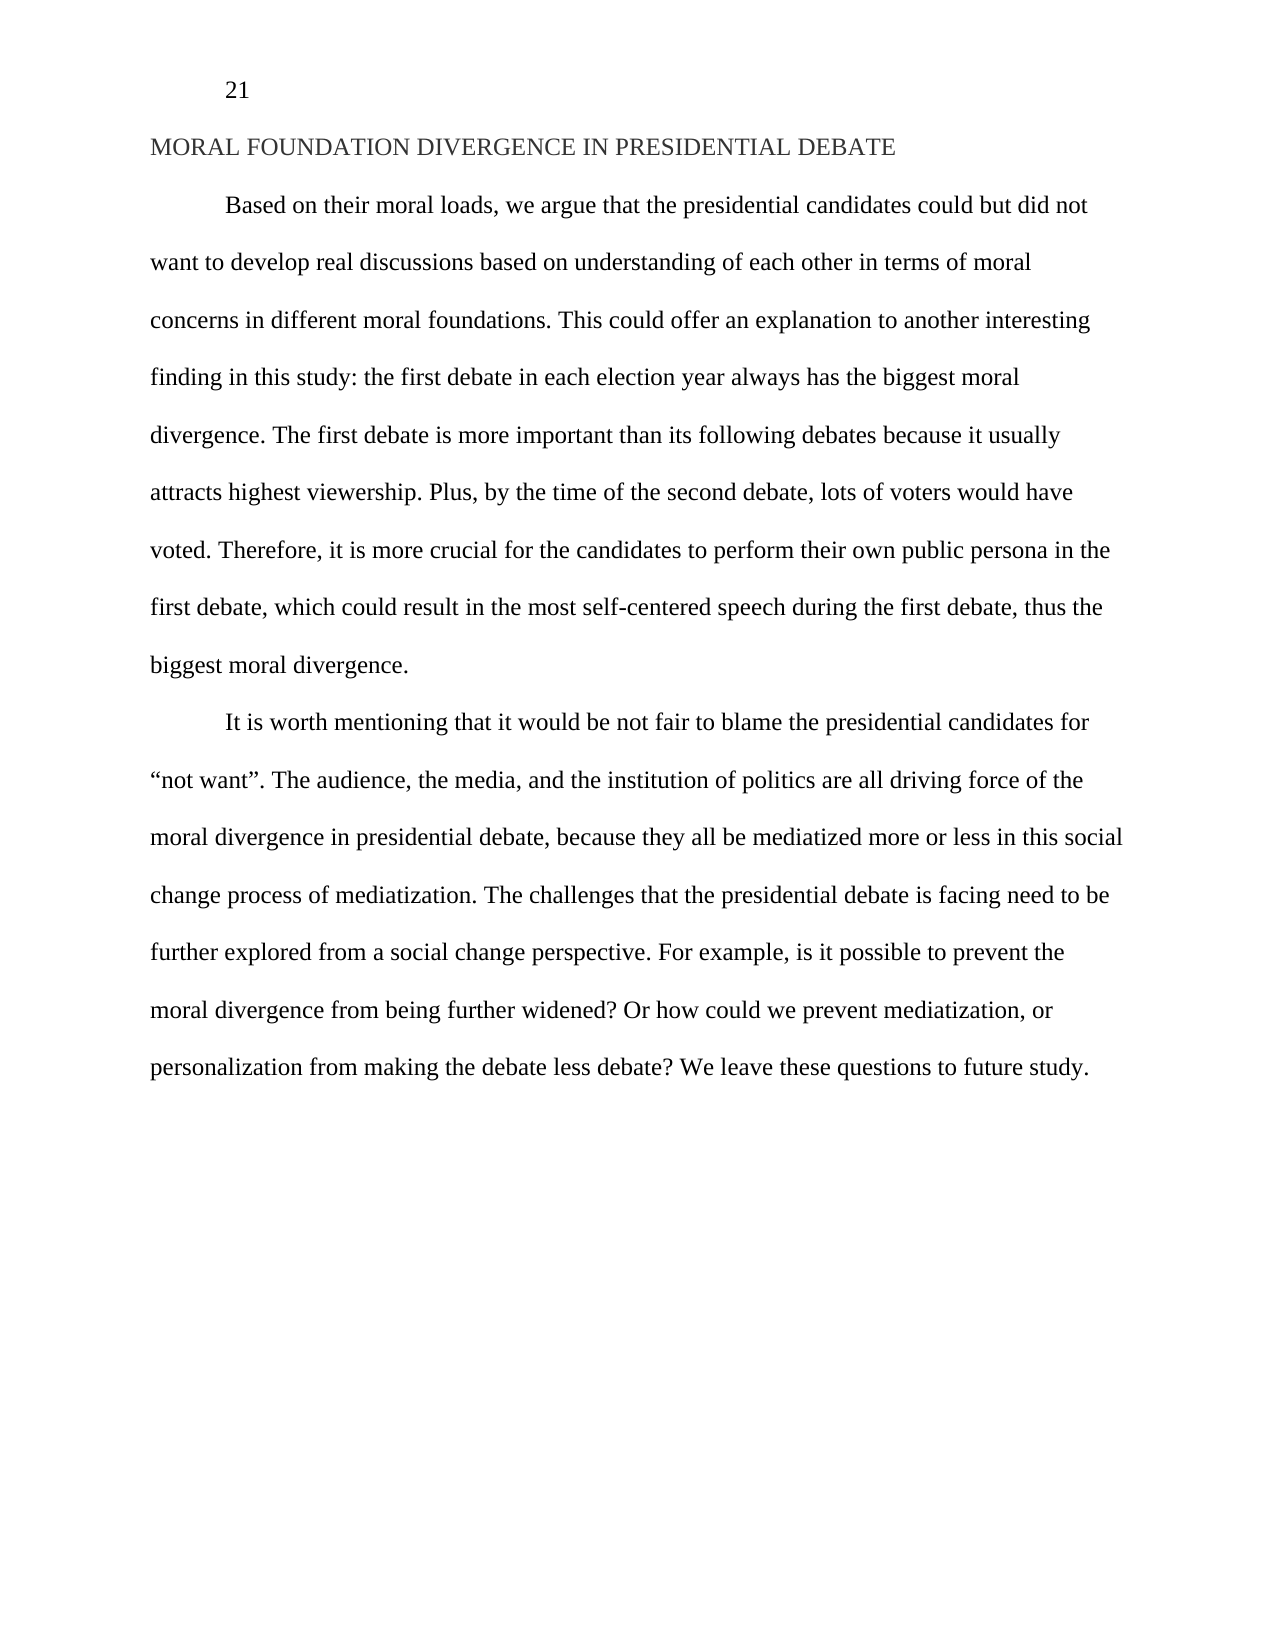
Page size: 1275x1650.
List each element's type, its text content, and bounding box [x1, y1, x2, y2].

text It is worth mentioning that it would be not fair to blame the presidential candidates for “not want”. The audience, the media, and the institution of politics are all driving force of the moral divergence in presidential debate, because they all be mediatized more or less in this social change process of mediatization. The challenges that the presidential debate is facing need to be further explored from a social change perspective. For example, is it possible to prevent the moral divergence from being further widened? Or how could we prevent mediatization, or personalization from making the debate less debate? We leave these questions to future study. [150, 707, 1125, 1081]
text Based on their moral loads, we argue that the presidential candidates could but did not want to develop real discussions based on understanding of each other in terms of moral concerns in different moral foundations. This could offer an explanation to another interesting finding in this study: the first debate in each election year always has the biggest moral divergence. The first debate is more important than its following debates because it usually attracts highest viewership. Plus, by the time of the second debate, lots of voters would have voted. Therefore, it is more crucial for the candidates to perform their own public persona in the first debate, which could result in the most self-centered speech during the first debate, thus the biggest moral divergence. [150, 190, 1125, 679]
